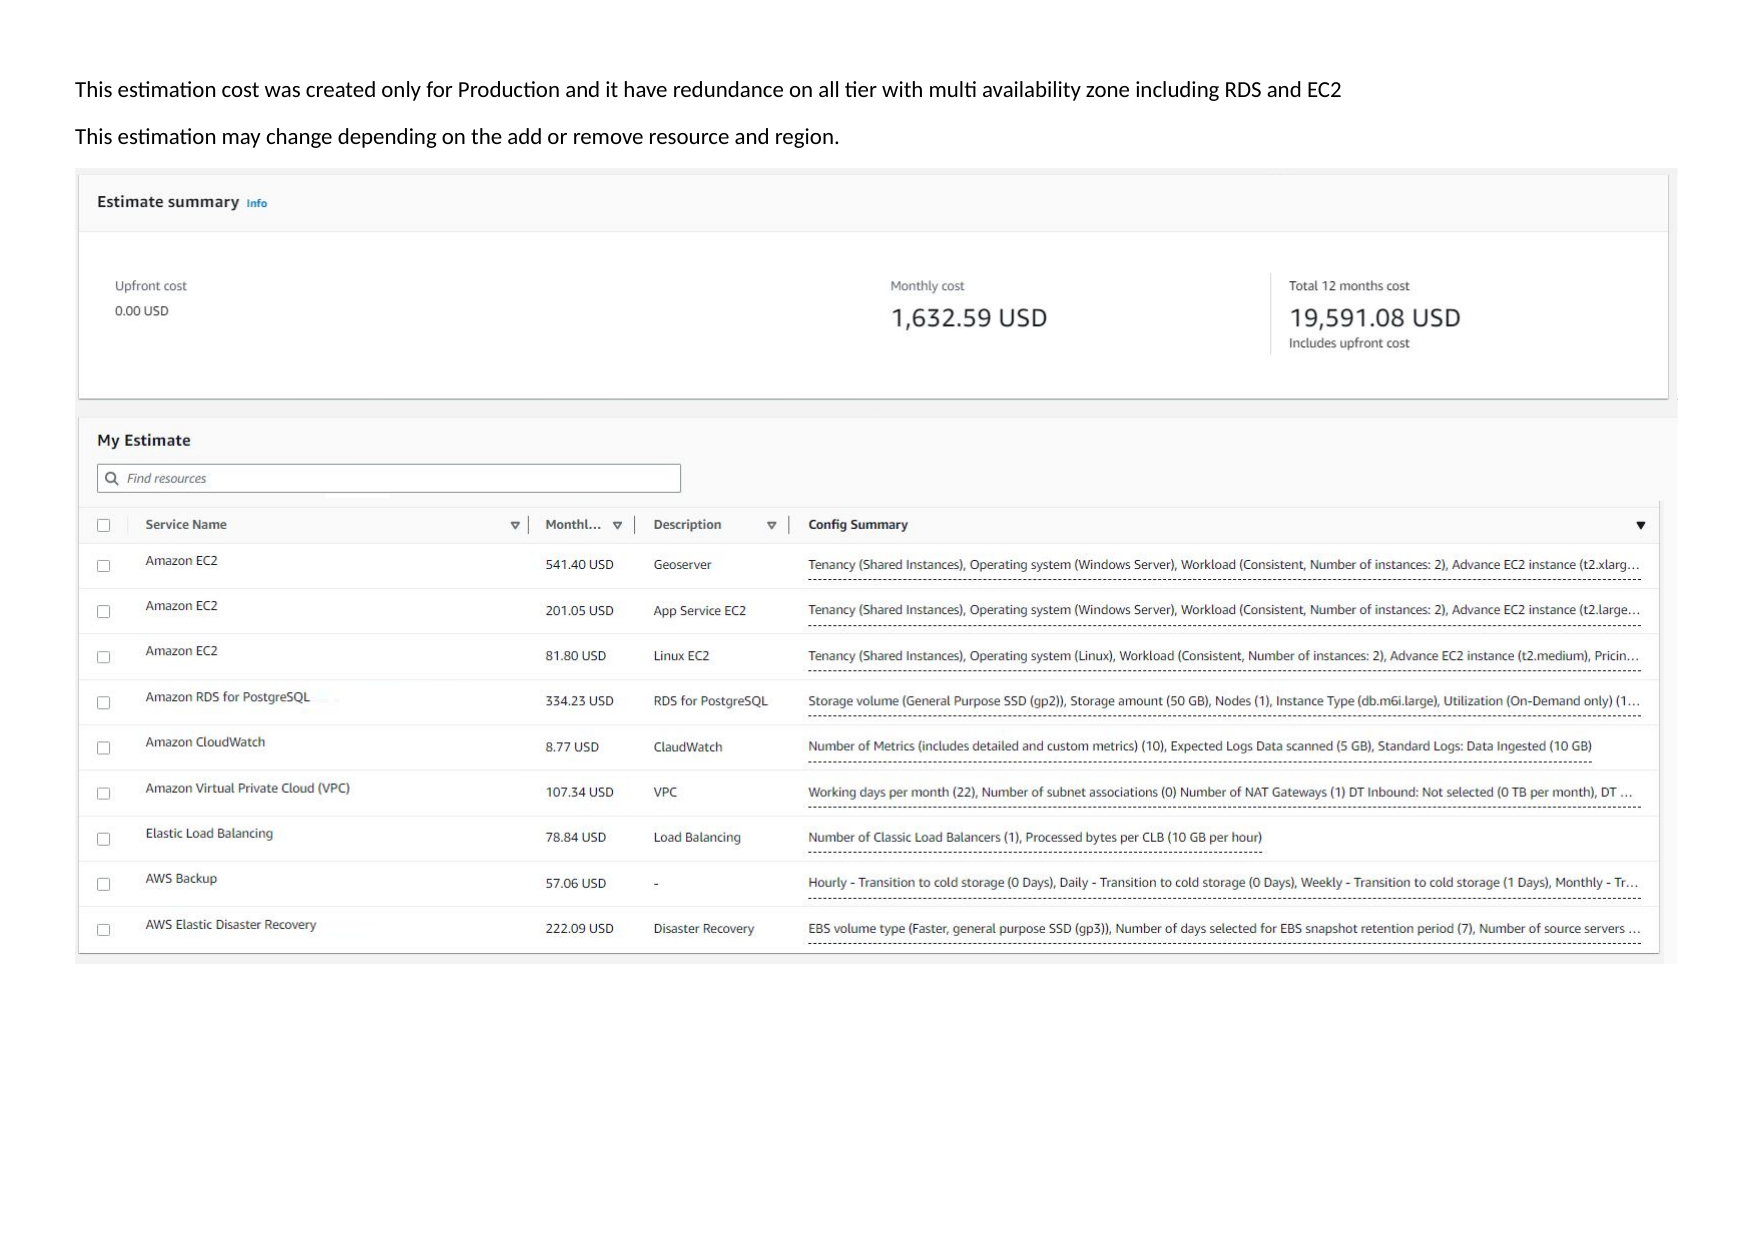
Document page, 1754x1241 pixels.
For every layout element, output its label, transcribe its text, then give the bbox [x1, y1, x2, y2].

picture [75, 168, 1678, 964]
text This estimation cost was created only for Production and it have redundance on all tier with multi availability zone including RDS and EC2 [75, 75, 1679, 103]
text This estimation may change depending on the add or remove resource and region. [75, 122, 1679, 150]
